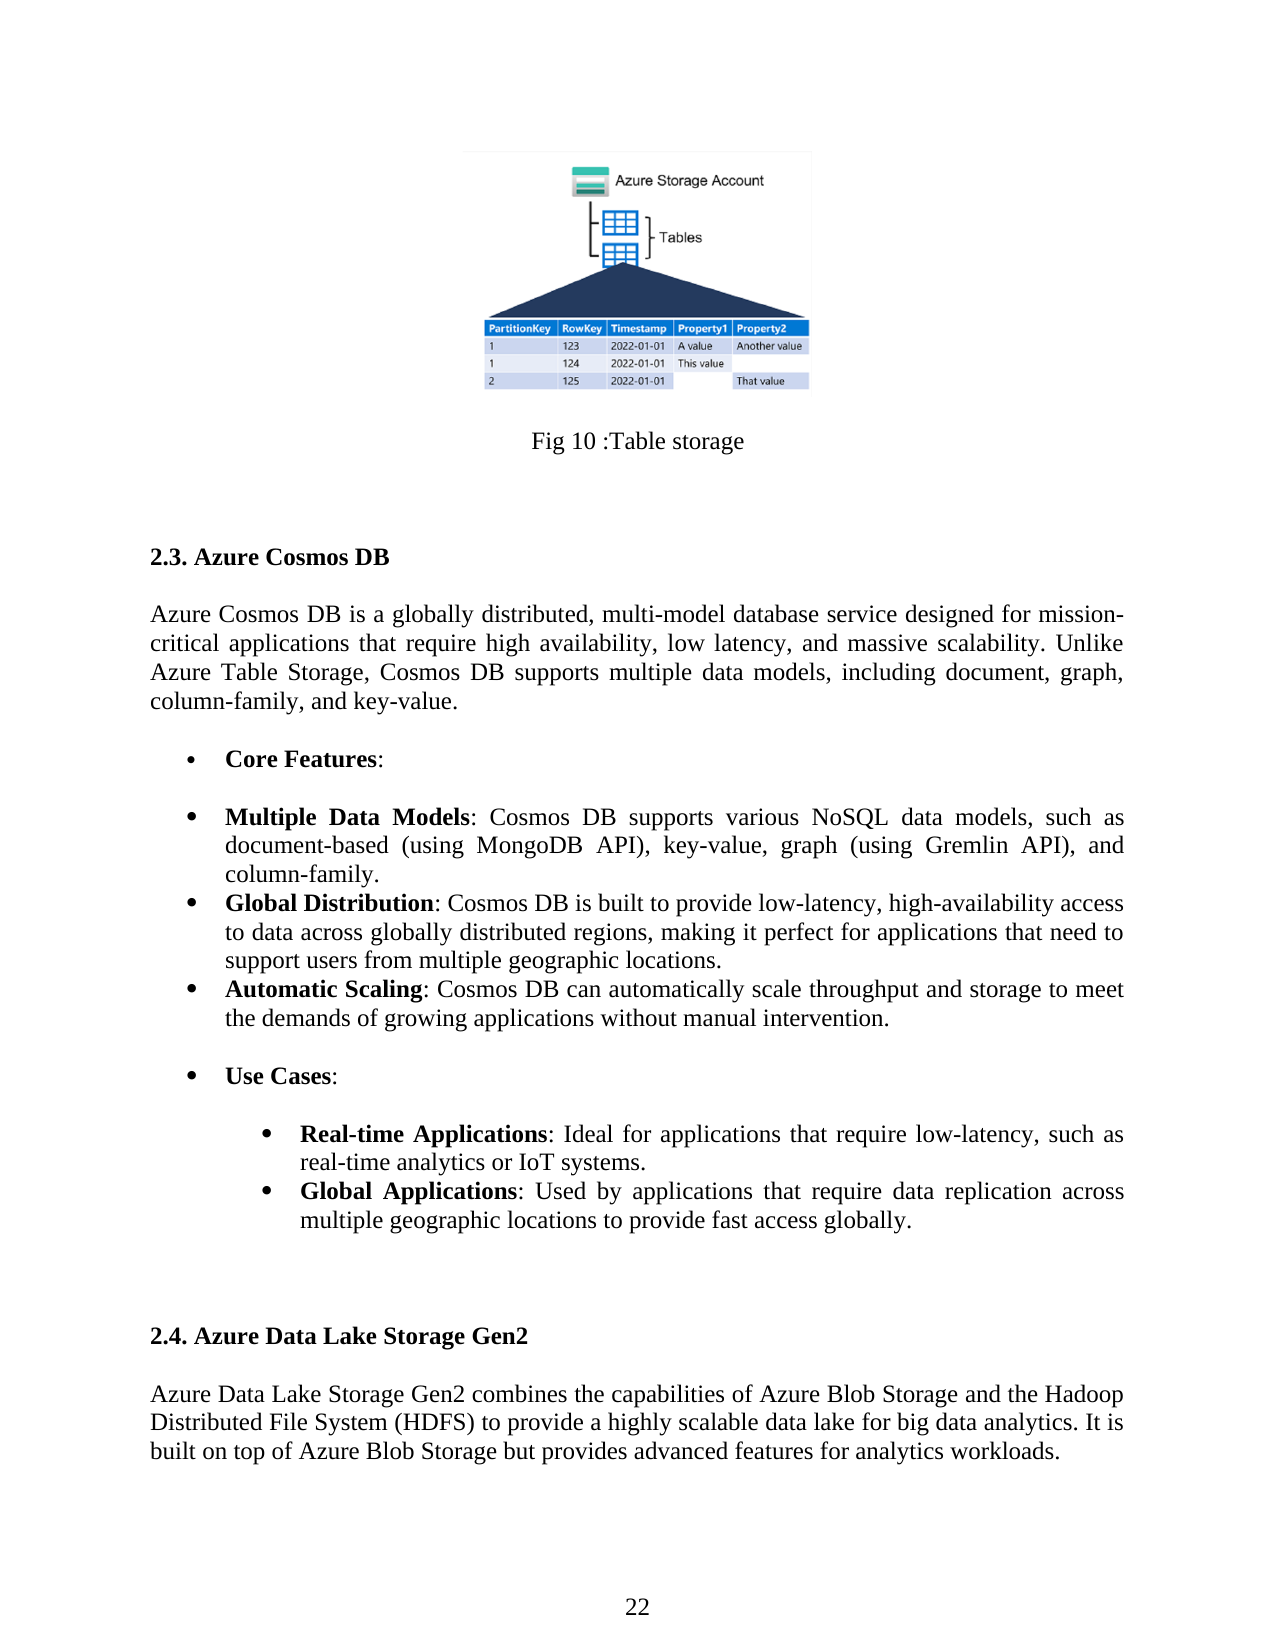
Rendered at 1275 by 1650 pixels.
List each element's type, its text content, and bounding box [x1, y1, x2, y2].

list Real-time Applications: Ideal for applications that require low-latency, such as real-time analytics or IoT systems. [262, 1119, 1125, 1176]
list Core Features: [187, 744, 1125, 772]
list Multiple Data Models: Cosmos DB supports various NoSQL data models, such as document-based (using MongoDB API), key-value, graph (using Gremlin API), and column-family. [187, 802, 1125, 888]
list Global Distribution: Cosmos DB is built to provide low-latency, high-availability access to data across globally distributed regions, making it perfect for applications that need to support users from multiple geographic locations. [187, 888, 1125, 974]
list Global Applications: Used by applications that require data replication across multiple geographic locations to provide fast access globally. [262, 1176, 1125, 1234]
text Azure Cosmos DB is a globally distributed, multi-model database service designed for mission-critical applications that require high availability, low latency, and massive scalability. Unlike Azure Table Storage, Cosmos DB supports multiple data models, including document, graph, column-family, and key-value. [150, 599, 1125, 714]
text 2.3. Azure Cosmos DB [150, 542, 1125, 570]
text Azure Data Lake Storage Gen2 combines the capabilities of Azure Blob Storage and the Hadoop Distributed File System (HDFS) to provide a highly scalable data lake for big data analytics. It is built on top of Azure Blob Storage but provides advanced features for analytics workloads. [150, 1379, 1125, 1465]
text Fig 10 :Table storage [300, 426, 1125, 454]
list Automatic Scaling: Cosmos DB can automatically scale throughput and storage to meet the demands of growing applications without manual intervention. [187, 974, 1125, 1032]
text 2.4. Azure Data Lake Storage Gen2 [150, 1321, 1125, 1349]
list Use Cases: [187, 1061, 1125, 1089]
picture [462, 150, 827, 397]
